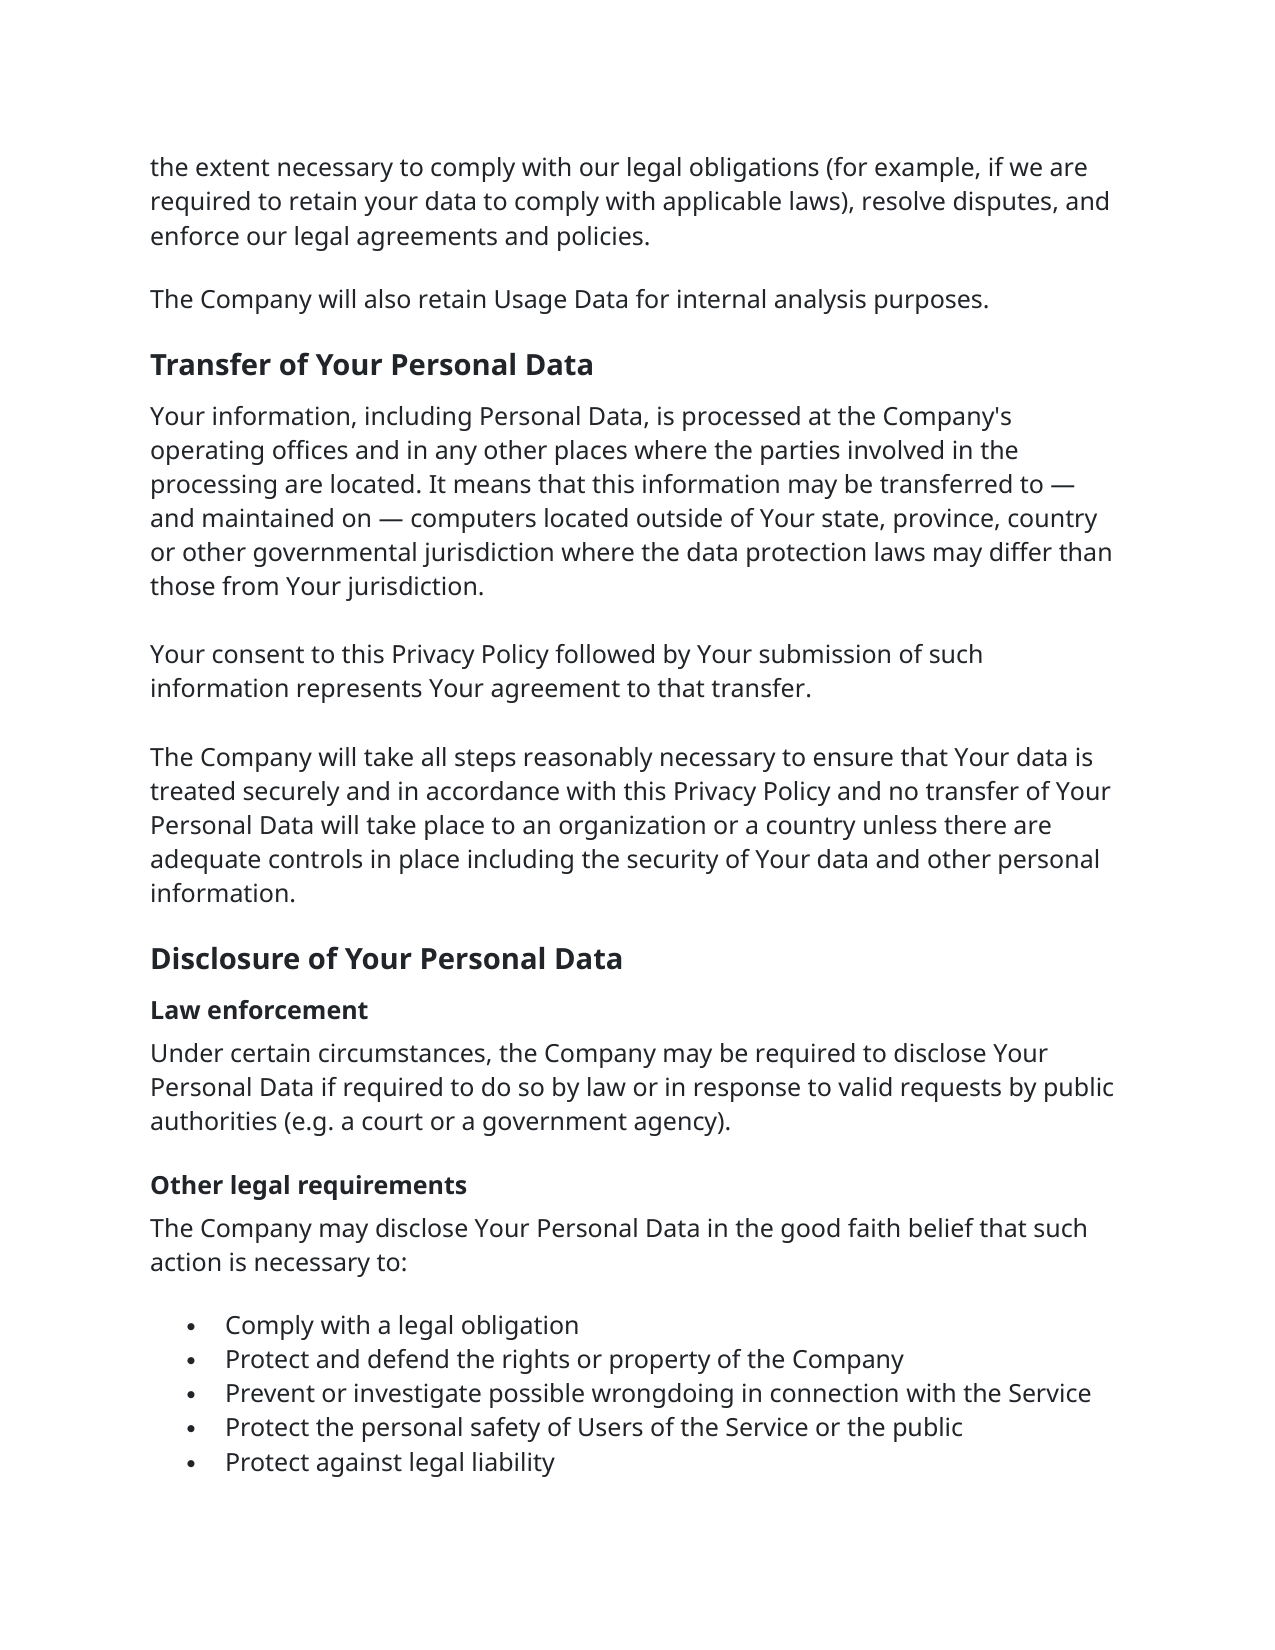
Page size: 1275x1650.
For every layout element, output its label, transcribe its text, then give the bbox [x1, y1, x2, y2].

subtitle Other legal requirements [150, 1167, 1125, 1201]
text The Company will also retain Usage Data for internal analysis purposes. [150, 281, 1125, 315]
list Protect and defend the rights or property of the Company [187, 1342, 1125, 1376]
list Protect against legal liability [187, 1444, 1125, 1478]
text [150, 150, 1125, 252]
text The Company may disclose Your Personal Data in the good faith belief that such action is necessary to: [150, 1211, 1125, 1279]
list Prevent or investigate possible wrongdoing in connection with the Service [187, 1376, 1125, 1410]
text Your information, including Personal Data, is processed at the Company's operating offices and in any other places where the parties involved in the processing are located. It means that this information may be transferred to — and maintained on — computers located outside of Your state, province, country or other governmental jurisdiction where the data protection laws may differ than those from Your jurisdiction. Your consent to this Privacy Policy followed by Your submission of such information represents Your agreement to that transfer. The Company will take all steps reasonably necessary to ensure that Your data is treated securely and in accordance with this Privacy Policy and no transfer of Your Personal Data will take place to an organization or a country unless there are adequate controls in place including the security of Your data and other personal information. [150, 398, 1125, 909]
subtitle Disclosure of Your Personal Data [150, 939, 1125, 978]
list Protect the personal safety of Users of the Service or the public [187, 1410, 1125, 1444]
subtitle Transfer of Your Personal Data [150, 344, 1125, 384]
list Comply with a legal obligation [187, 1308, 1125, 1342]
subtitle Law enforcement [150, 993, 1125, 1027]
text Under certain circumstances, the Company may be required to disclose Your Personal Data if required to do so by law or in response to valid requests by public authorities (e.g. a court or a government agency). [150, 1036, 1125, 1138]
